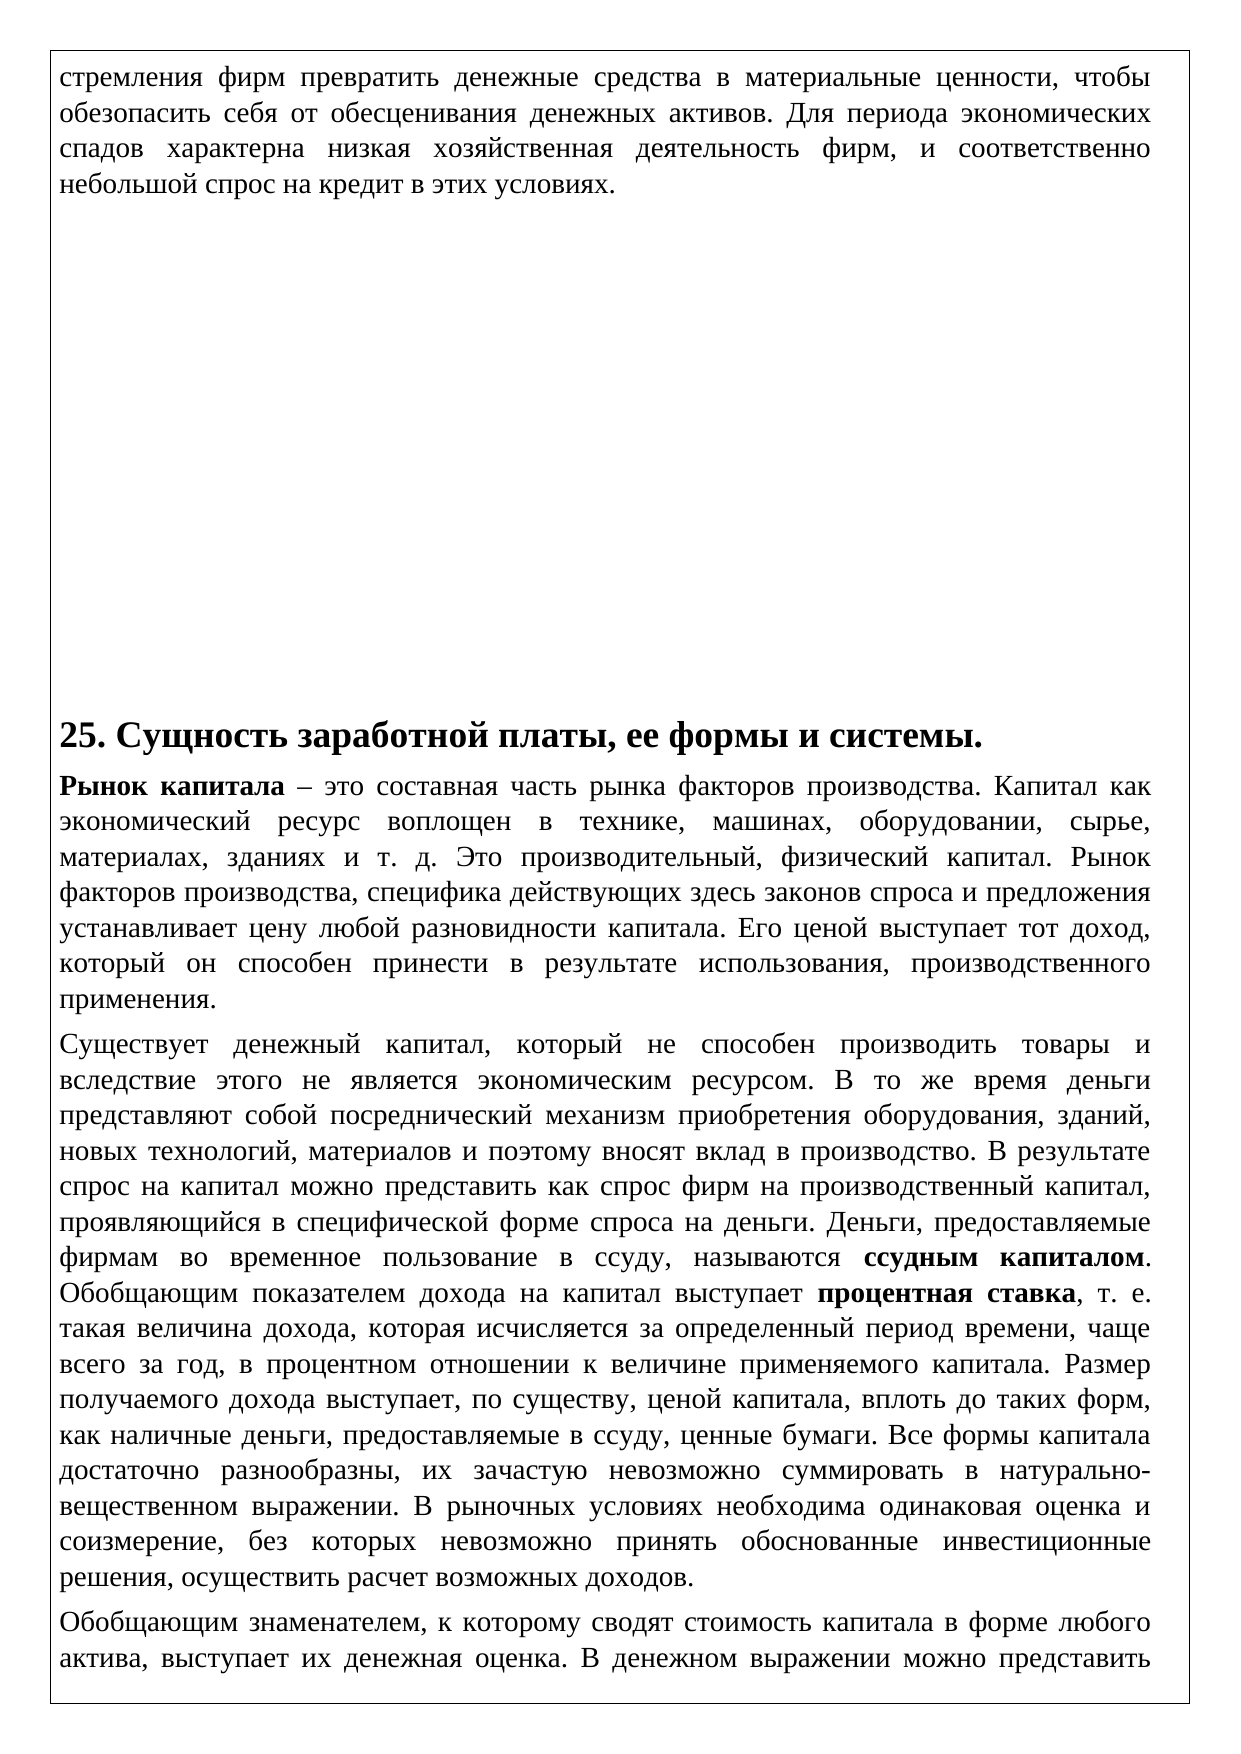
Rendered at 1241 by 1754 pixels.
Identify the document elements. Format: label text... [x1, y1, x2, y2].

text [59, 1604, 1152, 1674]
text Существует денежный капитал, который не способен производить товары и вследствие этого не является экономическим ресурсом. В то же время деньги представляют собой посреднический механизм приобретения оборудования, зданий, новых технологий, материалов и поэтому вносят вклад в производство. В результате спрос на капитал можно представить как спрос фирм на производственный капитал, проявляющийся в специфической форме спроса на деньги. Деньги, предоставляемые фирмам во временное пользование в ссуду, называются ссудным капиталом. Обобщающим показателем дохода на капитал выступает процентная ставка, т. е. такая величина дохода, которая исчисляется за определенный период времени, чаще всего за год, в процентном отношении к величине применяемого капитала. Размер получаемого дохода выступает, по существу, ценой капитала, вплоть до таких форм, как наличные деньги, предоставляемые в ссуду, ценные бумаги. Все формы капитала достаточно разнообразны, их зачастую невозможно суммировать в натурально-вещественном выражении. В рыночных условиях необходима одинаковая оценка и соизмерение, без которых невозможно принять обоснованные инвестиционные решения, осуществить расчет возможных доходов. [59, 1026, 1152, 1593]
text 25. Сущность заработной платы, ее формы и системы. [59, 712, 1152, 755]
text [59, 59, 1152, 199]
text Рынок капитала – это составная часть рынка факторов производства. Капитал как экономический ресурс воплощен в технике, машинах, оборудовании, сырье, материалах, зданиях и т. д. Это производительный, физический капитал. Рынок факторов производства, специфика действующих здесь законов спроса и предложения устанавливает цену любой разновидности капитала. Его ценой выступает тот доход, который он способен принести в результате использования, производственного применения. [59, 768, 1152, 1014]
